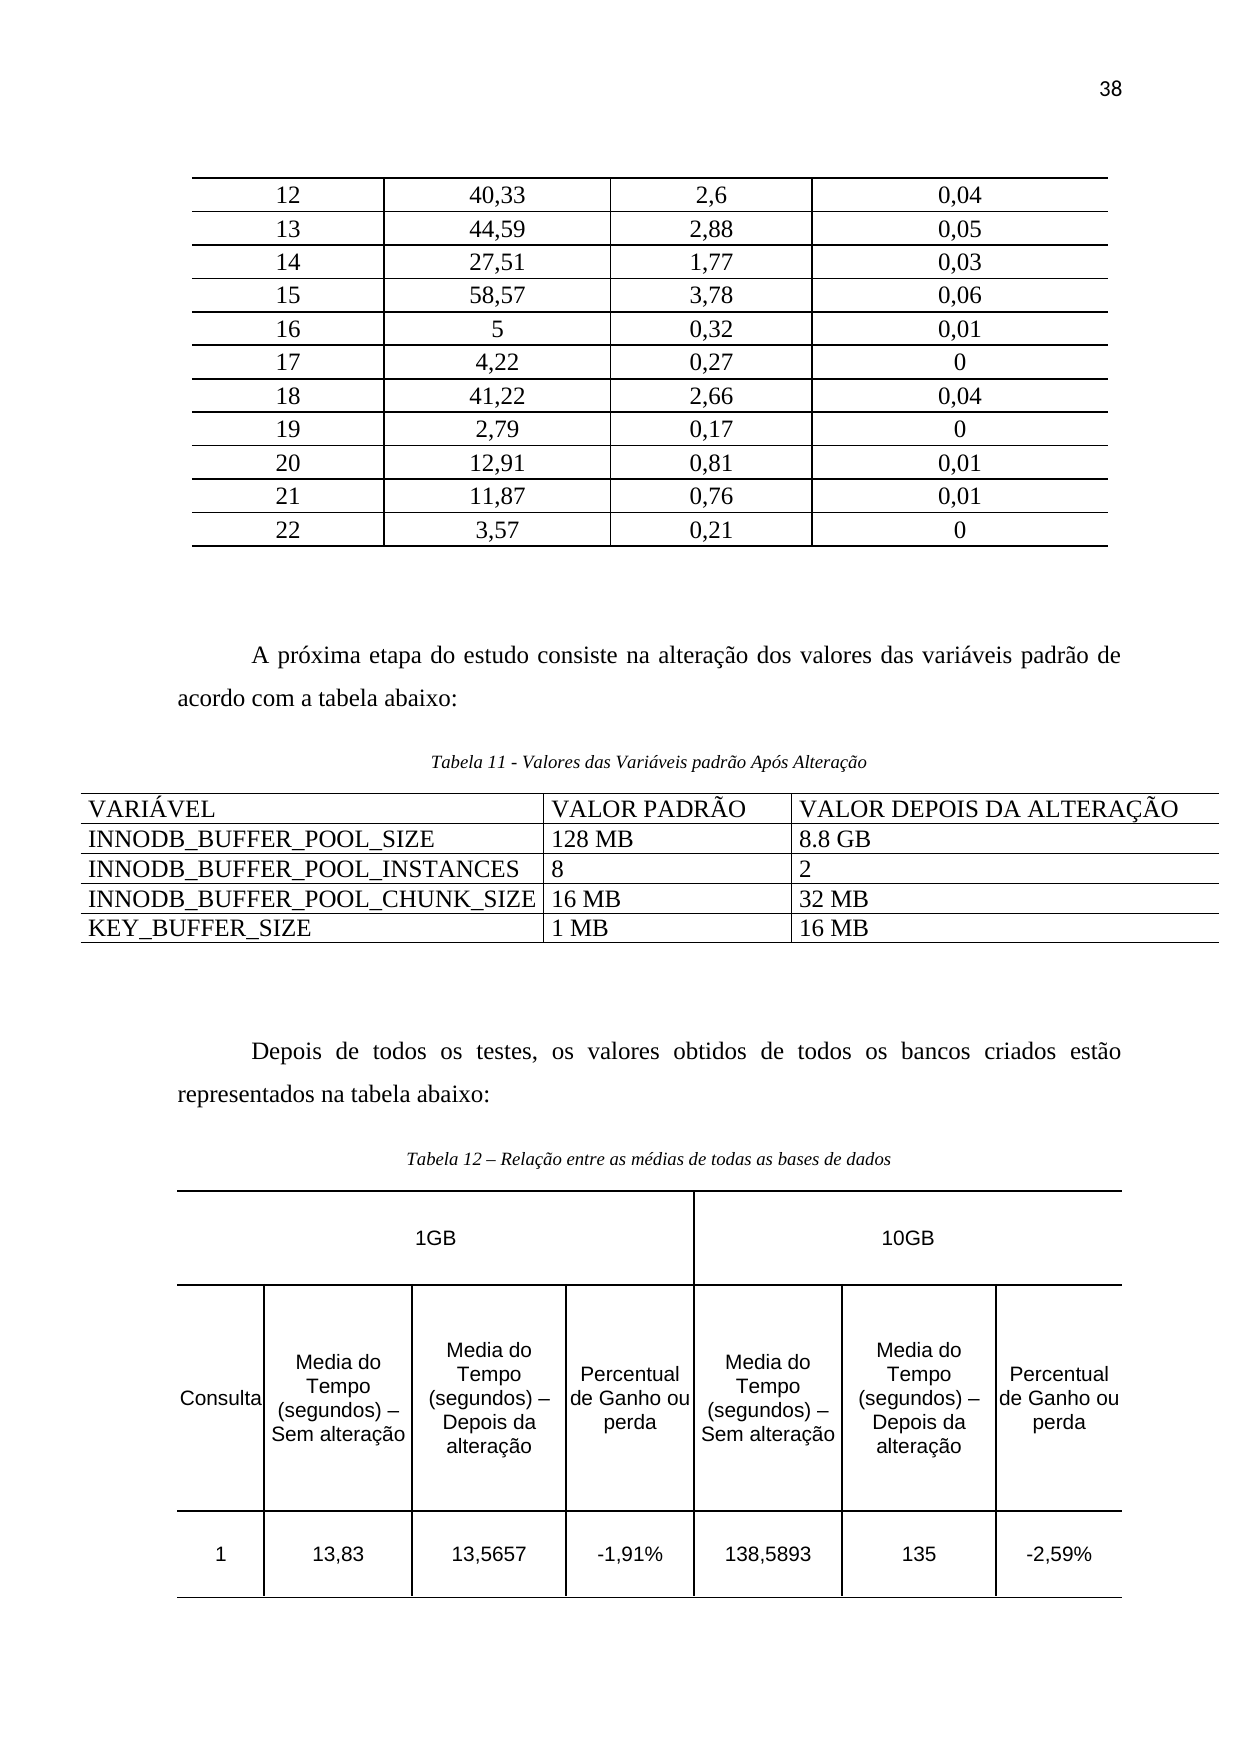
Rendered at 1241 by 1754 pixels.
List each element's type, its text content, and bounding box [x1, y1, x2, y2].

table_cell 0,03 [813, 246, 1107, 277]
table_cell 128 MB [544, 824, 791, 853]
table_header VARIÁVEL [81, 794, 543, 823]
table_cell 11,87 [385, 480, 610, 512]
table_cell 20 [192, 446, 383, 478]
text Tabela 12 – Relação entre as médias de todas as bases de dados [177, 1148, 1122, 1169]
table_cell 0,21 [611, 513, 811, 545]
table_cell 138,5893 [695, 1512, 841, 1596]
table_cell 16 [192, 313, 383, 344]
table_cell 0,76 [611, 480, 811, 512]
table_header 1GB [177, 1192, 693, 1284]
table_cell Media do Tempo (segundos) – Sem alteração [265, 1286, 411, 1510]
table_cell 40,33 [385, 179, 610, 211]
table_cell 0,01 [813, 446, 1107, 478]
table_cell Percentual de Ganho ou perda [567, 1286, 693, 1510]
table_cell INNODB_BUFFER_POOL_CHUNK_SIZE [81, 884, 543, 912]
table_cell 13 [192, 212, 383, 244]
table_cell 21 [192, 480, 383, 512]
table_cell 19 [192, 413, 383, 445]
table_cell 44,59 [385, 212, 610, 244]
table_cell 0,04 [813, 179, 1107, 211]
table_cell 16 MB [544, 884, 791, 912]
table_cell 13,5657 [413, 1512, 565, 1596]
table_cell 3,78 [611, 279, 811, 311]
table_cell 0,01 [813, 313, 1107, 344]
text A próxima etapa do estudo consiste na alteração dos valores das variáveis padrão de acordo com a tabela abaixo: [177, 640, 1122, 712]
table_header VALOR DEPOIS DA ALTERAÇÃO [792, 794, 1219, 823]
table_cell 12 [192, 179, 383, 211]
table_cell 0,17 [611, 413, 811, 445]
table_cell 8.8 GB [792, 824, 1219, 853]
table_cell 27,51 [385, 246, 610, 277]
table_cell 0 [813, 413, 1107, 445]
table_cell 41,22 [385, 380, 610, 411]
table_cell 5 [385, 313, 610, 344]
table_cell 2,79 [385, 413, 610, 445]
table_header 10GB [695, 1192, 1122, 1284]
table_cell INNODB_BUFFER_POOL_SIZE [81, 824, 543, 853]
table_cell 4,22 [385, 346, 610, 378]
table_cell Media do Tempo (segundos) – Depois da alteração [413, 1286, 565, 1510]
table_cell 12,91 [385, 446, 610, 478]
table_cell 2,6 [611, 179, 811, 211]
table_header VALOR PADRÃO [544, 794, 791, 823]
table_cell 14 [192, 246, 383, 277]
table_cell 0,05 [813, 212, 1107, 244]
table_cell 0,32 [611, 313, 811, 344]
table_cell 2,66 [611, 380, 811, 411]
table_cell 1,77 [611, 246, 811, 277]
table_cell 22 [192, 513, 383, 545]
table_cell 58,57 [385, 279, 610, 311]
table_cell 0,06 [813, 279, 1107, 311]
table_cell -2,59% [997, 1512, 1122, 1596]
table_cell 0 [813, 346, 1107, 378]
table_cell INNODB_BUFFER_POOL_INSTANCES [81, 854, 543, 883]
table_cell 8 [544, 854, 791, 883]
table_cell 2,88 [611, 212, 811, 244]
table_cell 13,83 [265, 1512, 411, 1596]
table_cell Media do Tempo (segundos) – Depois da alteração [843, 1286, 995, 1510]
table_cell 0,81 [611, 446, 811, 478]
table_cell Consulta [177, 1286, 263, 1510]
table_cell 0,01 [813, 480, 1107, 512]
table_cell 17 [192, 346, 383, 378]
table_cell 0 [813, 513, 1107, 545]
table_cell 15 [192, 279, 383, 311]
table_cell KEY_BUFFER_SIZE [81, 914, 543, 942]
text Depois de todos os testes, os valores obtidos de todos os bancos criados estão representados na tabela abaixo: [177, 1036, 1122, 1108]
table_cell 1 MB [544, 914, 791, 942]
text Tabela 11 - Valores das Variáveis padrão Após Alteração [177, 751, 1122, 772]
table_cell 32 MB [792, 884, 1219, 912]
table_cell 16 MB [792, 914, 1219, 942]
table_cell 18 [192, 380, 383, 411]
table_cell -1,91% [567, 1512, 693, 1596]
table_cell 1 [177, 1512, 263, 1596]
table_cell 2 [792, 854, 1219, 883]
table_cell 135 [843, 1512, 995, 1596]
table_cell 0,27 [611, 346, 811, 378]
table_cell Media do Tempo (segundos) – Sem alteração [695, 1286, 841, 1510]
table_cell Percentual de Ganho ou perda [997, 1286, 1122, 1510]
table_cell 0,04 [813, 380, 1107, 411]
table_cell 3,57 [385, 513, 610, 545]
